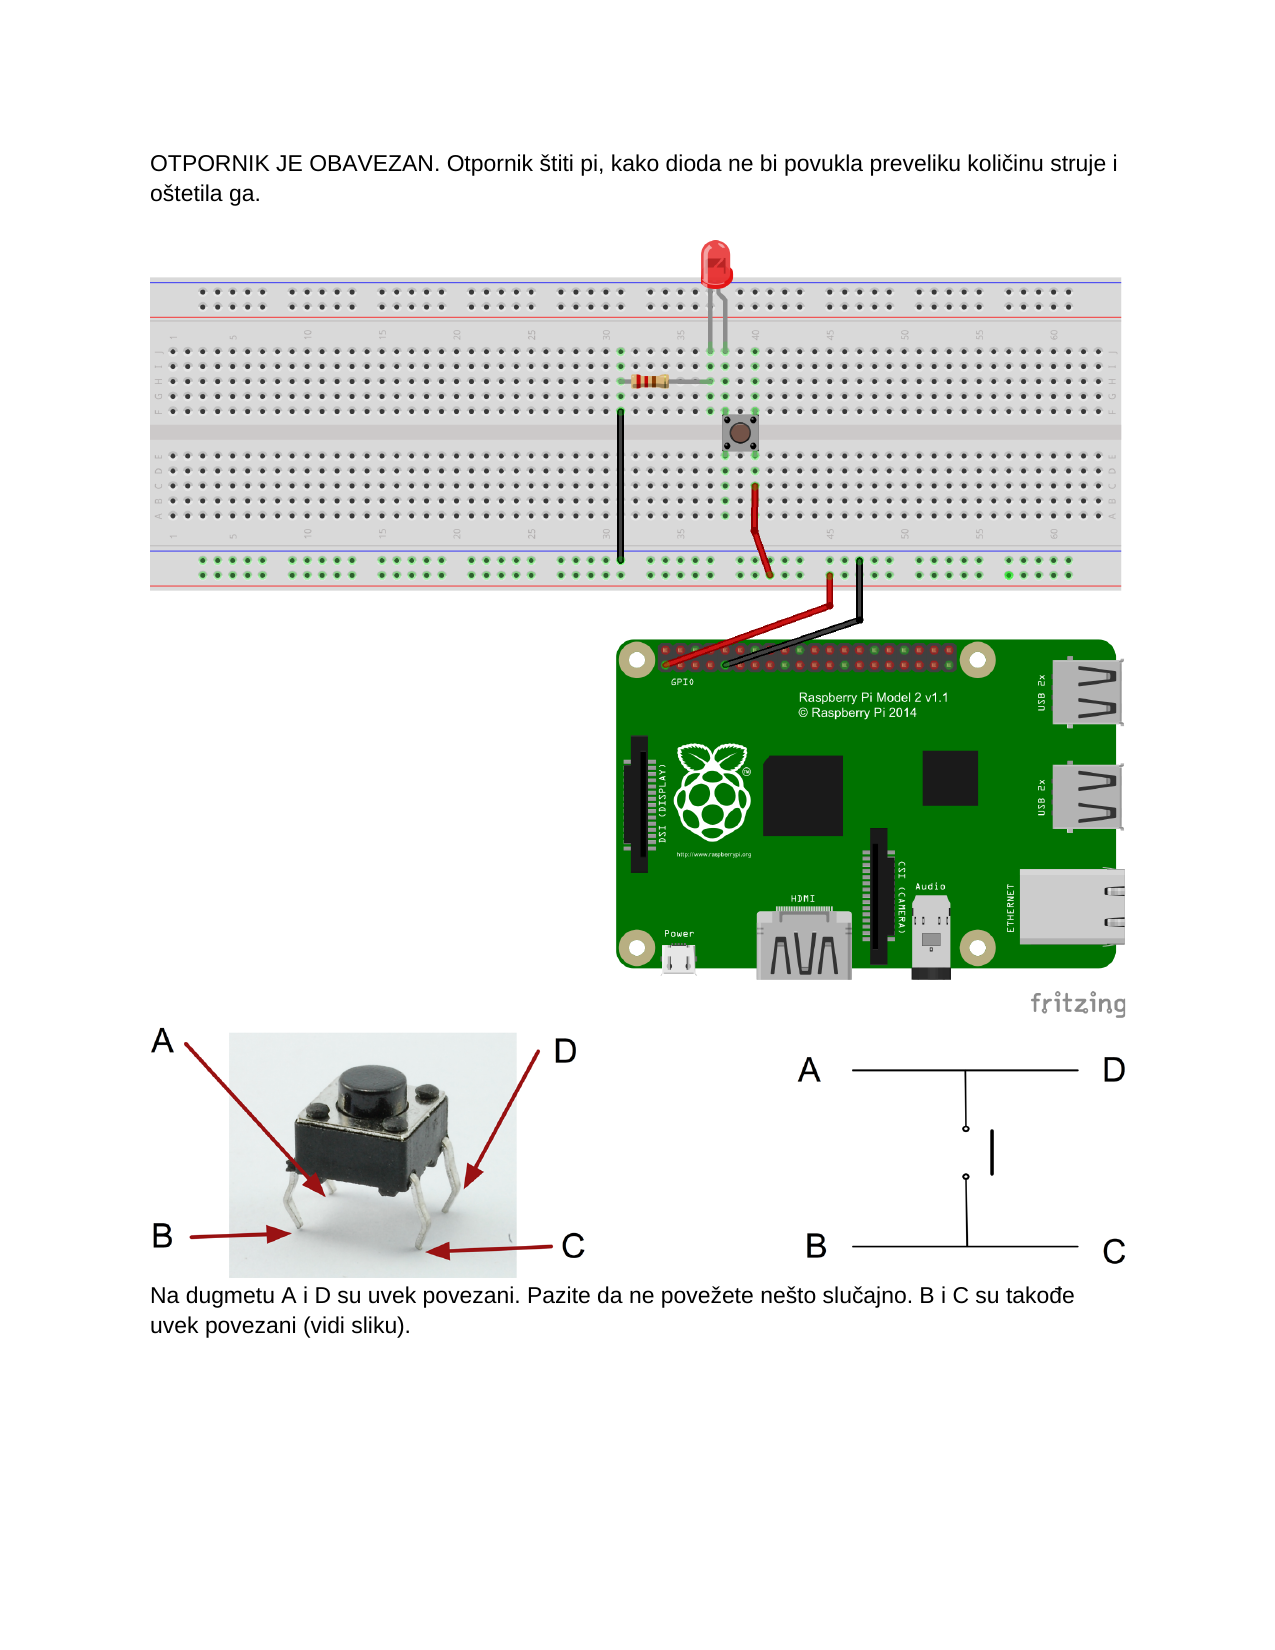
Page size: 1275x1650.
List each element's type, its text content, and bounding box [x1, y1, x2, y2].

picture [150, 1021, 1125, 1278]
picture [150, 240, 1125, 1018]
text OTPORNIK JE OBAVEZAN. Otpornik štiti pi, kako dioda ne bi povukla preveliku količinu struje i oštetila ga. [150, 150, 1125, 207]
text Na dugmetu A i D su uvek povezani. Pazite da ne povežete nešto slučajno. B i C su takođe uvek povezani (vidi sliku). [150, 1282, 1125, 1338]
